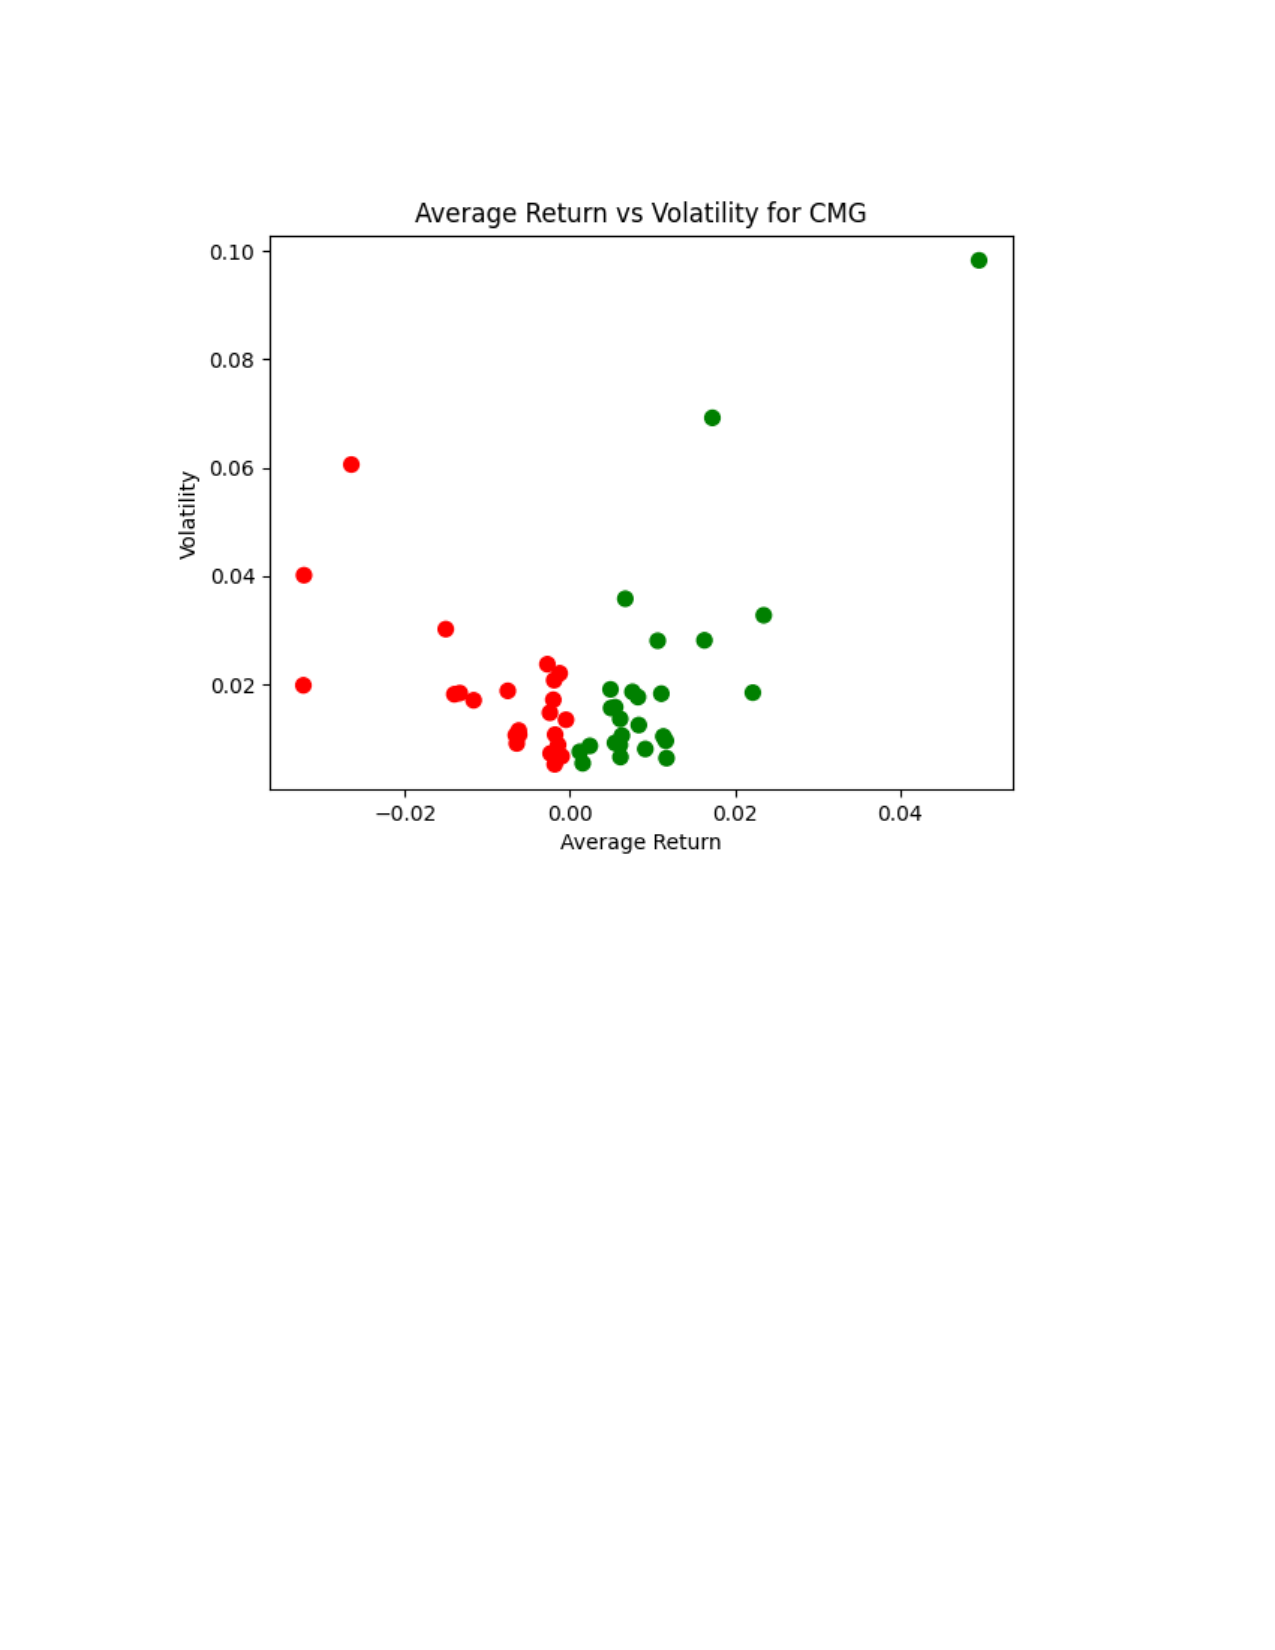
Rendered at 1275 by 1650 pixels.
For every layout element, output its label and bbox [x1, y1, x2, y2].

picture [150, 150, 1109, 869]
